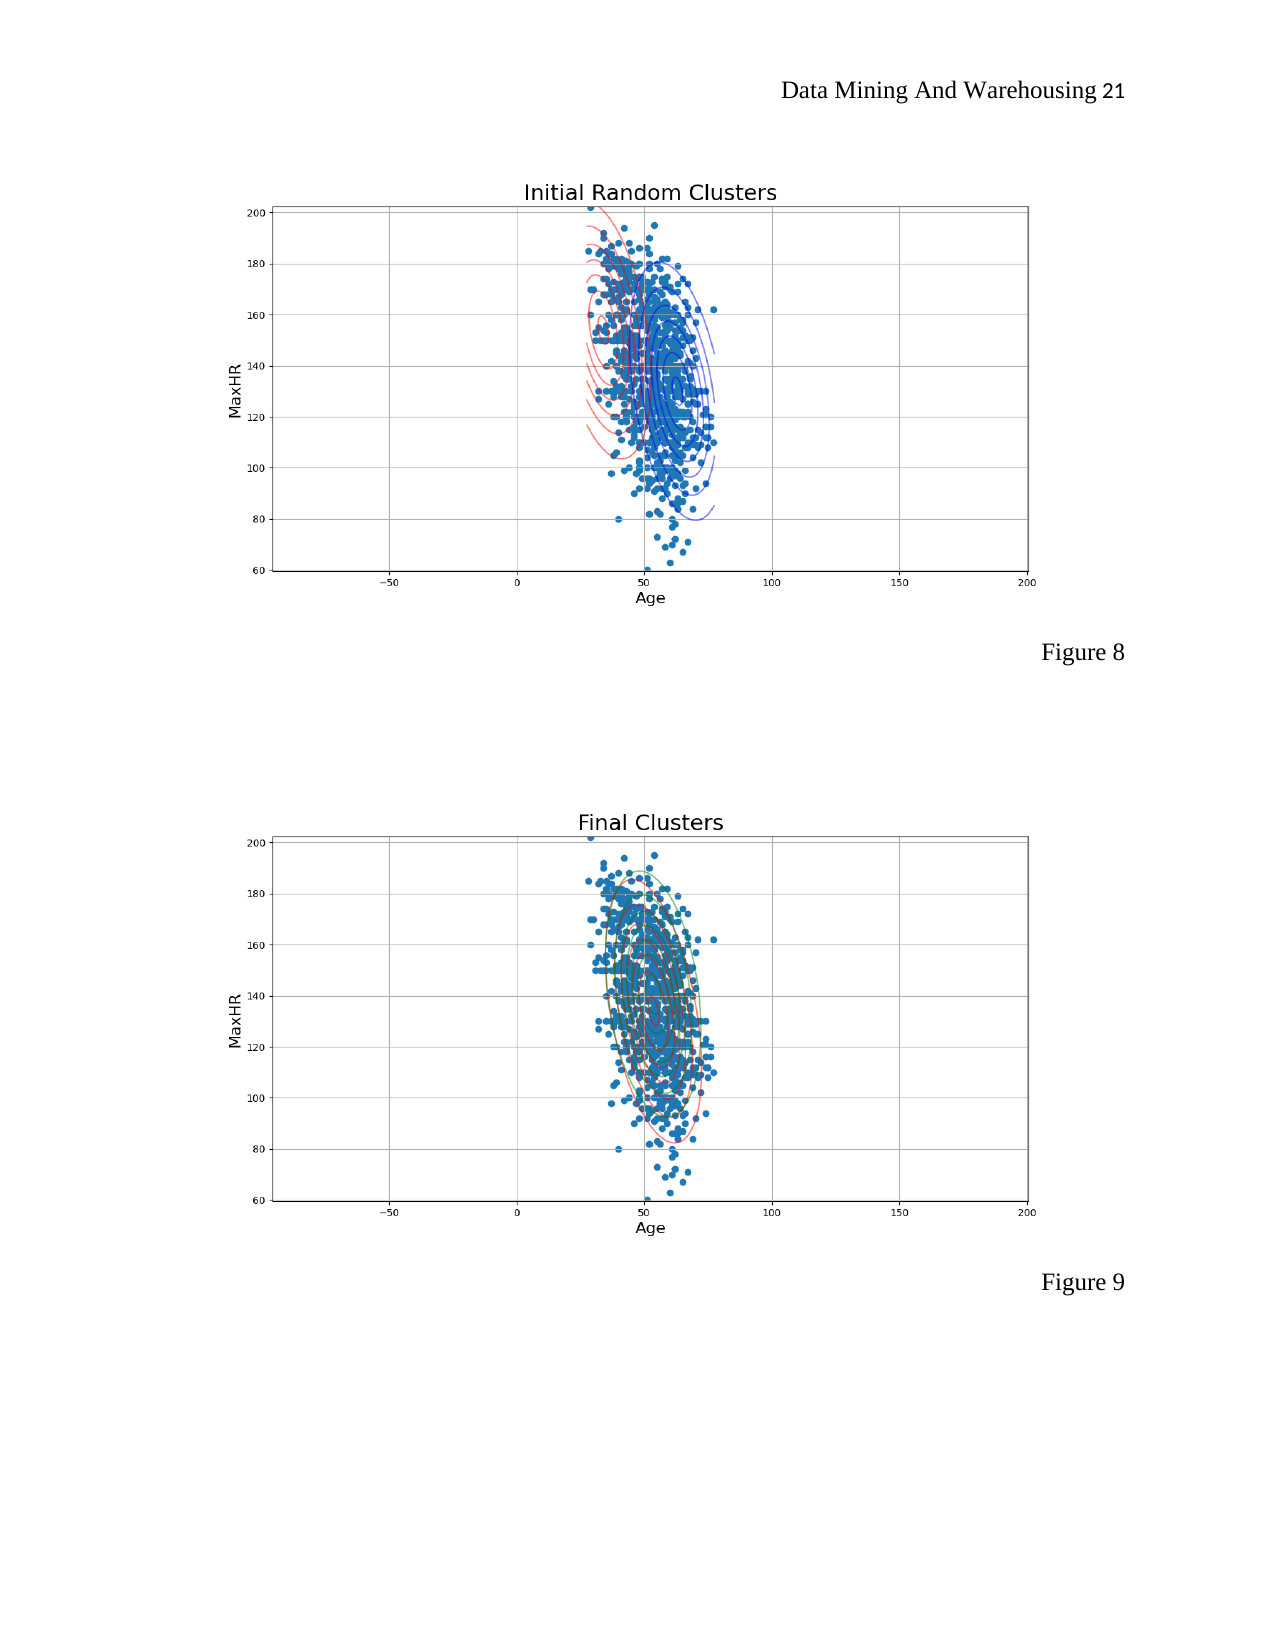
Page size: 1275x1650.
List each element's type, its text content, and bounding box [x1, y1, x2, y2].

picture [150, 150, 1125, 623]
text Figure 8 [150, 623, 1125, 666]
text Figure 9 [150, 1253, 1125, 1296]
picture [150, 779, 1125, 1253]
